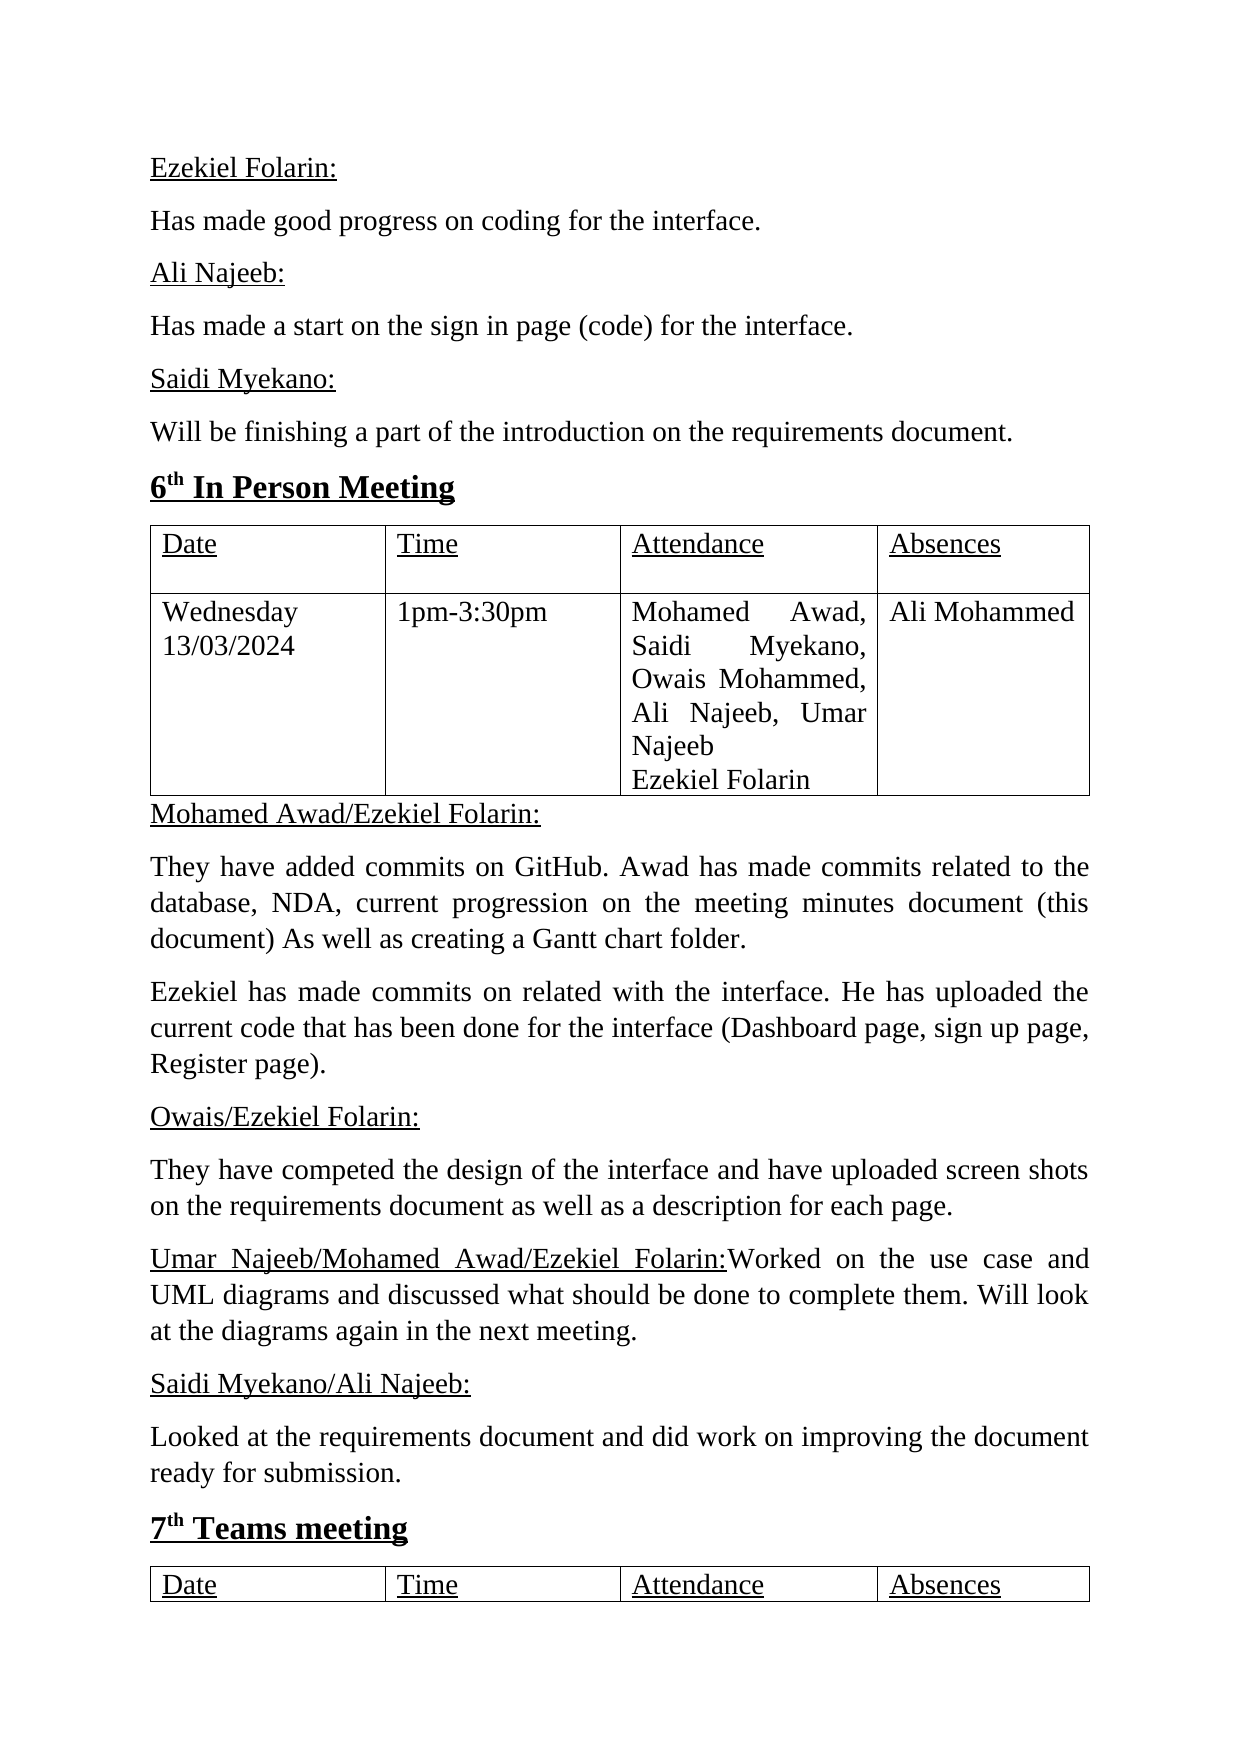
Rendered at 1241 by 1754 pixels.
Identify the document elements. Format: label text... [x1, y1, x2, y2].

text Ezekiel has made commits on related with the interface. He has uploaded the current code that has been done for the interface (Dashboard page, sign up page, Register page). [150, 974, 1090, 1080]
text They have added commits on GitHub. Awad has made commits related to the database, NDA, current progression on the meeting minutes document (this document) As well as creating a Gantt chart folder. [150, 849, 1090, 955]
text Saidi Myekano: [150, 361, 1090, 395]
text Mohamed Awad/Ezekiel Folarin: [150, 796, 1090, 830]
table_cell 1pm-3:30pm [386, 594, 620, 795]
text Has made good progress on coding for the interface. [150, 203, 1090, 236]
text Saidi Myekano/Ali Najeeb: [150, 1366, 1090, 1400]
text Owais/Ezekiel Folarin: [150, 1099, 1090, 1133]
text 6th In Person Meeting [150, 467, 1090, 505]
text 7th Teams meeting [150, 1508, 1090, 1546]
text Will be finishing a part of the introduction on the requirements document. [150, 414, 1090, 448]
table_cell Mohamed Awad, Saidi Myekano, Owais Mohammed, Ali Najeeb, Umar Najeeb Ezekiel Folarin [621, 594, 877, 795]
table_header Time [386, 1567, 620, 1601]
text Umar Najeeb/Mohamed Awad/Ezekiel Folarin:Worked on the use case and UML diagrams and discussed what should be done to complete them. Will look at the diagrams again in the next meeting. [150, 1241, 1090, 1347]
table_header Absences [878, 526, 1089, 593]
table_header Time [386, 526, 620, 593]
table_header Date [151, 1567, 385, 1601]
table_cell Ali Mohammed [878, 594, 1089, 795]
table_header Attendance [621, 526, 877, 593]
text Ezekiel Folarin: [150, 150, 1090, 183]
text They have competed the design of the interface and have uploaded screen shots on the requirements document as well as a description for each page. [150, 1152, 1090, 1222]
table_header Attendance [621, 1567, 877, 1601]
table_header Absences [878, 1567, 1089, 1601]
text Has made a start on the sign in page (code) for the interface. [150, 308, 1090, 342]
table_cell Wednesday 13/03/2024 [151, 594, 385, 795]
table_header Date [151, 526, 385, 593]
text Ali Najeeb: [150, 256, 1090, 289]
text Looked at the requirements document and did work on improving the document ready for submission. [150, 1419, 1090, 1489]
